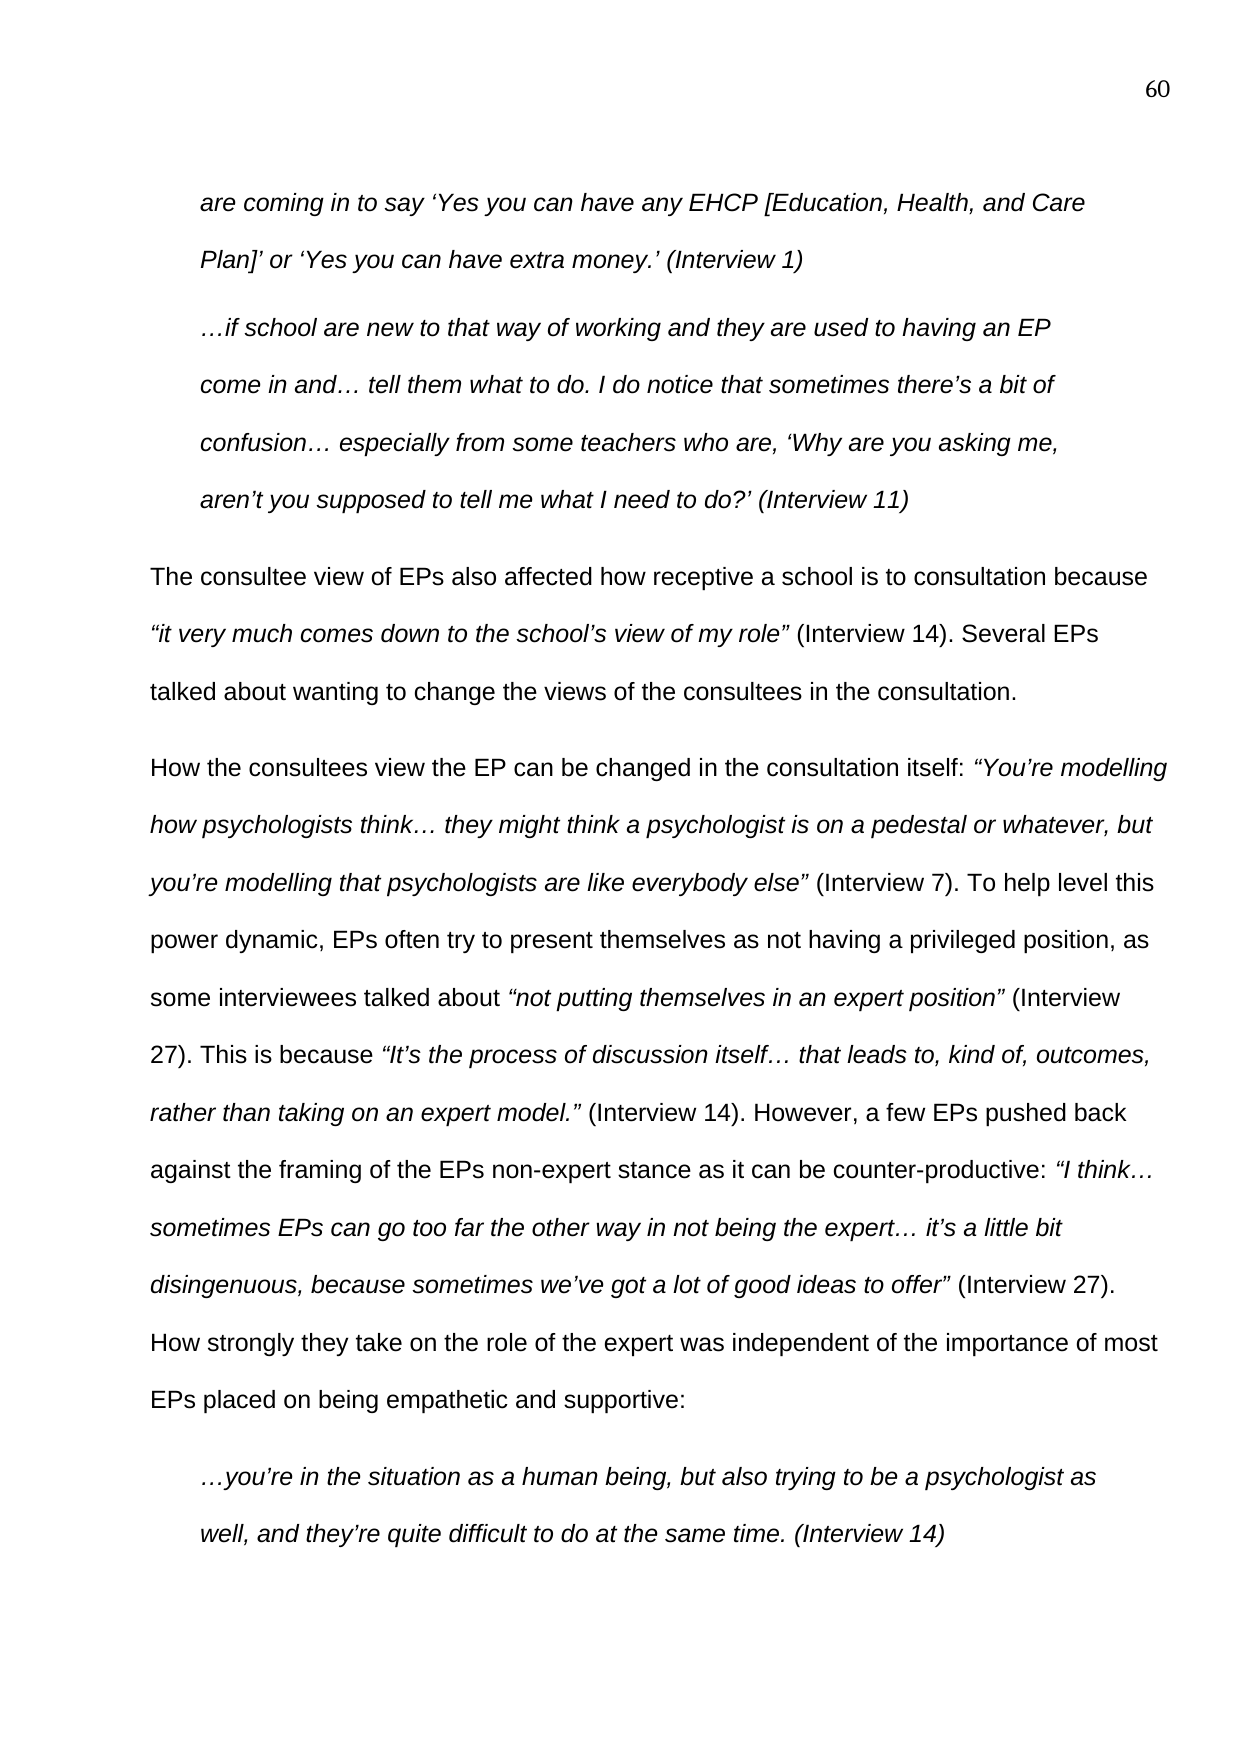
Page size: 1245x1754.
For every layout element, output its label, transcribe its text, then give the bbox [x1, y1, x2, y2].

text …if school are new to that way of working and they are used to having an EP come in and… tell them what to do. I do notice that sometimes there’s a bit of confusion… especially from some teachers who are, ‘Why are you asking me, aren’t you supposed to tell me what I need to do?’ (Interview 11) [200, 313, 1120, 514]
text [200, 187, 1120, 274]
text The consultee view of EPs also affected how receptive a school is to consultation because “it very much comes down to the school’s view of my role” (Interview 14). Several EPs talked about wanting to change the views of the consultees in the consultation. [150, 562, 1170, 705]
text …you’re in the situation as a human being, but also trying to be a psychologist as well, and they’re quite difficult to do at the same time. (Interview 14) [200, 1462, 1120, 1548]
text How the consultees view the EP can be changed in the consultation itself: “You’re modelling how psychologists think… they might think a psychologist is on a pedestal or whatever, but you’re modelling that psychologists are like everybody else” (Interview 7). To help level this power dynamic, EPs often try to present themselves as not having a privileged position, as some interviewees talked about “not putting themselves in an expert position” (Interview 27). This is because “It’s the process of discussion itself… that leads to, kind of, outcomes, rather than taking on an expert model.” (Interview 14). However, a few EPs pushed back against the framing of the EPs non-expert stance as it can be counter-productive: “I think… sometimes EPs can go too far the other way in not being the expert… it’s a little bit disingenuous, because sometimes we’ve got a lot of good ideas to offer” (Interview 27). How strongly they take on the role of the expert was independent of the importance of most EPs placed on being empathetic and supportive: [150, 753, 1170, 1414]
